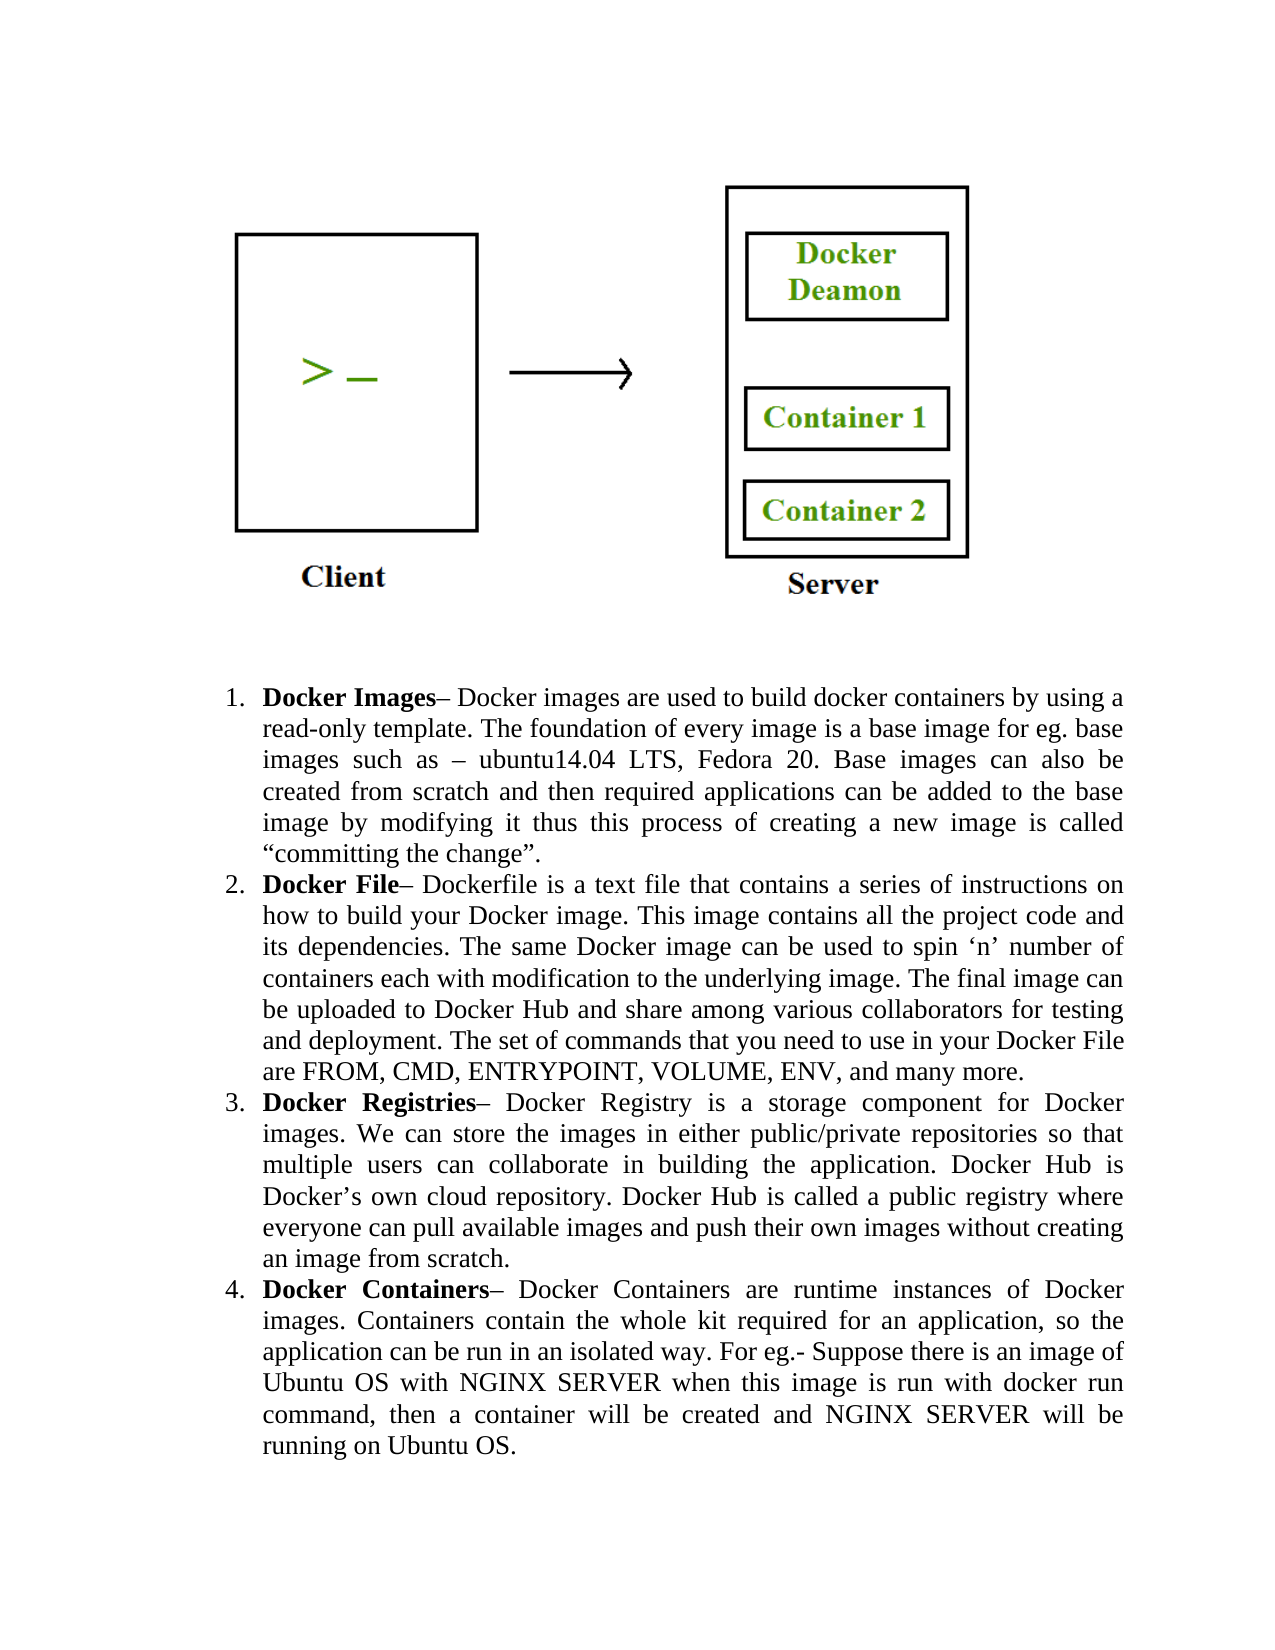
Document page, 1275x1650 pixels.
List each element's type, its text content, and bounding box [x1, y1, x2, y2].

list Docker File– Dockerfile is a text file that contains a series of instructions on how to build your Docker image. This image contains all the project code and its dependencies. The same Docker image can be used to spin ‘n’ number of containers each with modification to the underlying image. The final image can be uploaded to Docker Hub and share among various collaborators for testing and deployment. The set of commands that you need to use in your Docker File are FROM, CMD, ENTRYPOINT, VOLUME, ENV, and many more. [225, 868, 1125, 1086]
list Docker Images– Docker images are used to build docker containers by using a read-only template. The foundation of every image is a base image for eg. base images such as – ubuntu14.04 LTS, Fedora 20. Base images can also be created from scratch and then required applications can be added to the base image by modifying it thus this process of creating a new image is called “committing the change”. [225, 681, 1125, 868]
list Docker Containers– Docker Containers are runtime instances of Docker images. Containers contain the whole kit required for an application, so the application can be run in an isolated way. For eg.- Suppose there is an image of Ubuntu OS with NGINX SERVER when this image is run with docker run command, then a container will be created and NGINX SERVER will be running on Ubuntu OS. [225, 1273, 1125, 1460]
picture [150, 150, 1125, 666]
list Docker Registries– Docker Registry is a storage component for Docker images. We can store the images in either public/private repositories so that multiple users can collaborate in building the application. Docker Hub is Docker’s own cloud repository. Docker Hub is called a public registry where everyone can pull available images and push their own images without creating an image from scratch. [225, 1086, 1125, 1273]
